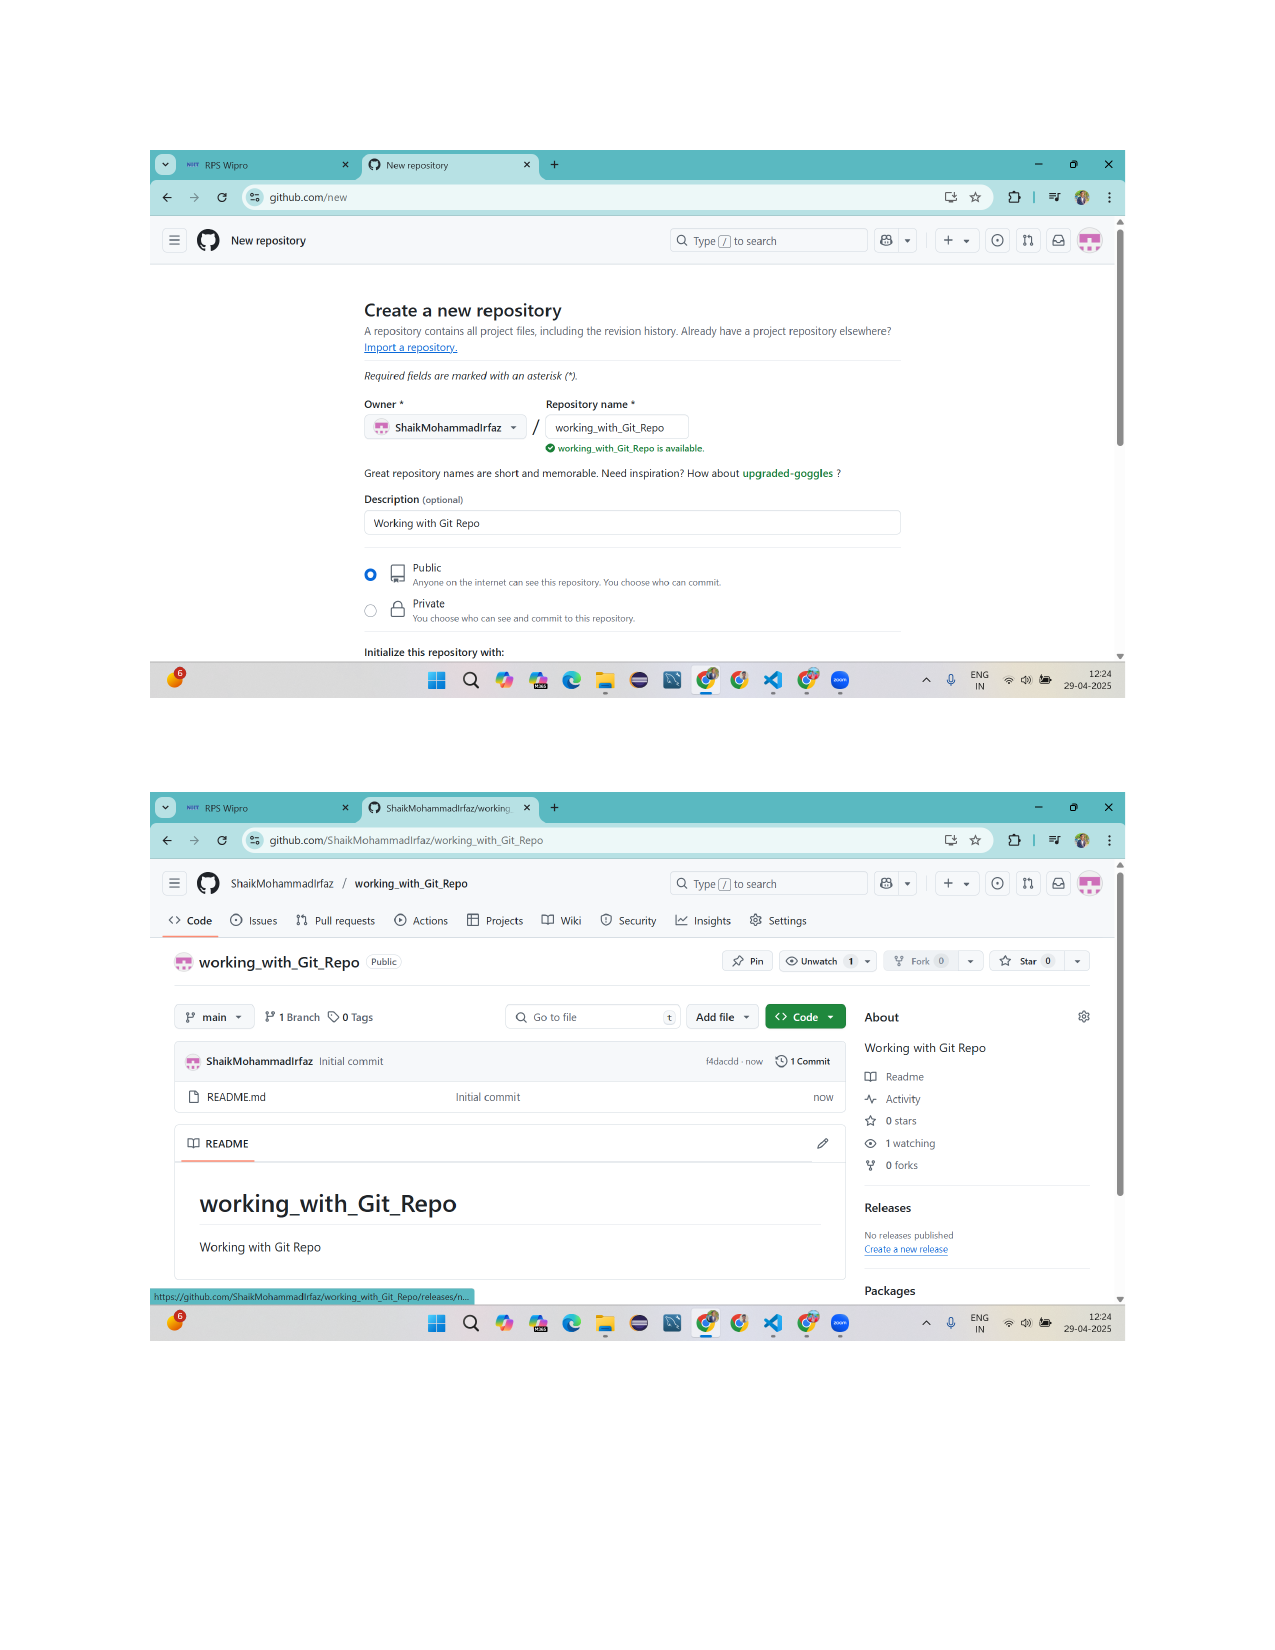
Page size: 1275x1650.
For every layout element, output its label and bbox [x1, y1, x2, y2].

picture [150, 792, 1125, 1341]
picture [150, 150, 1125, 698]
